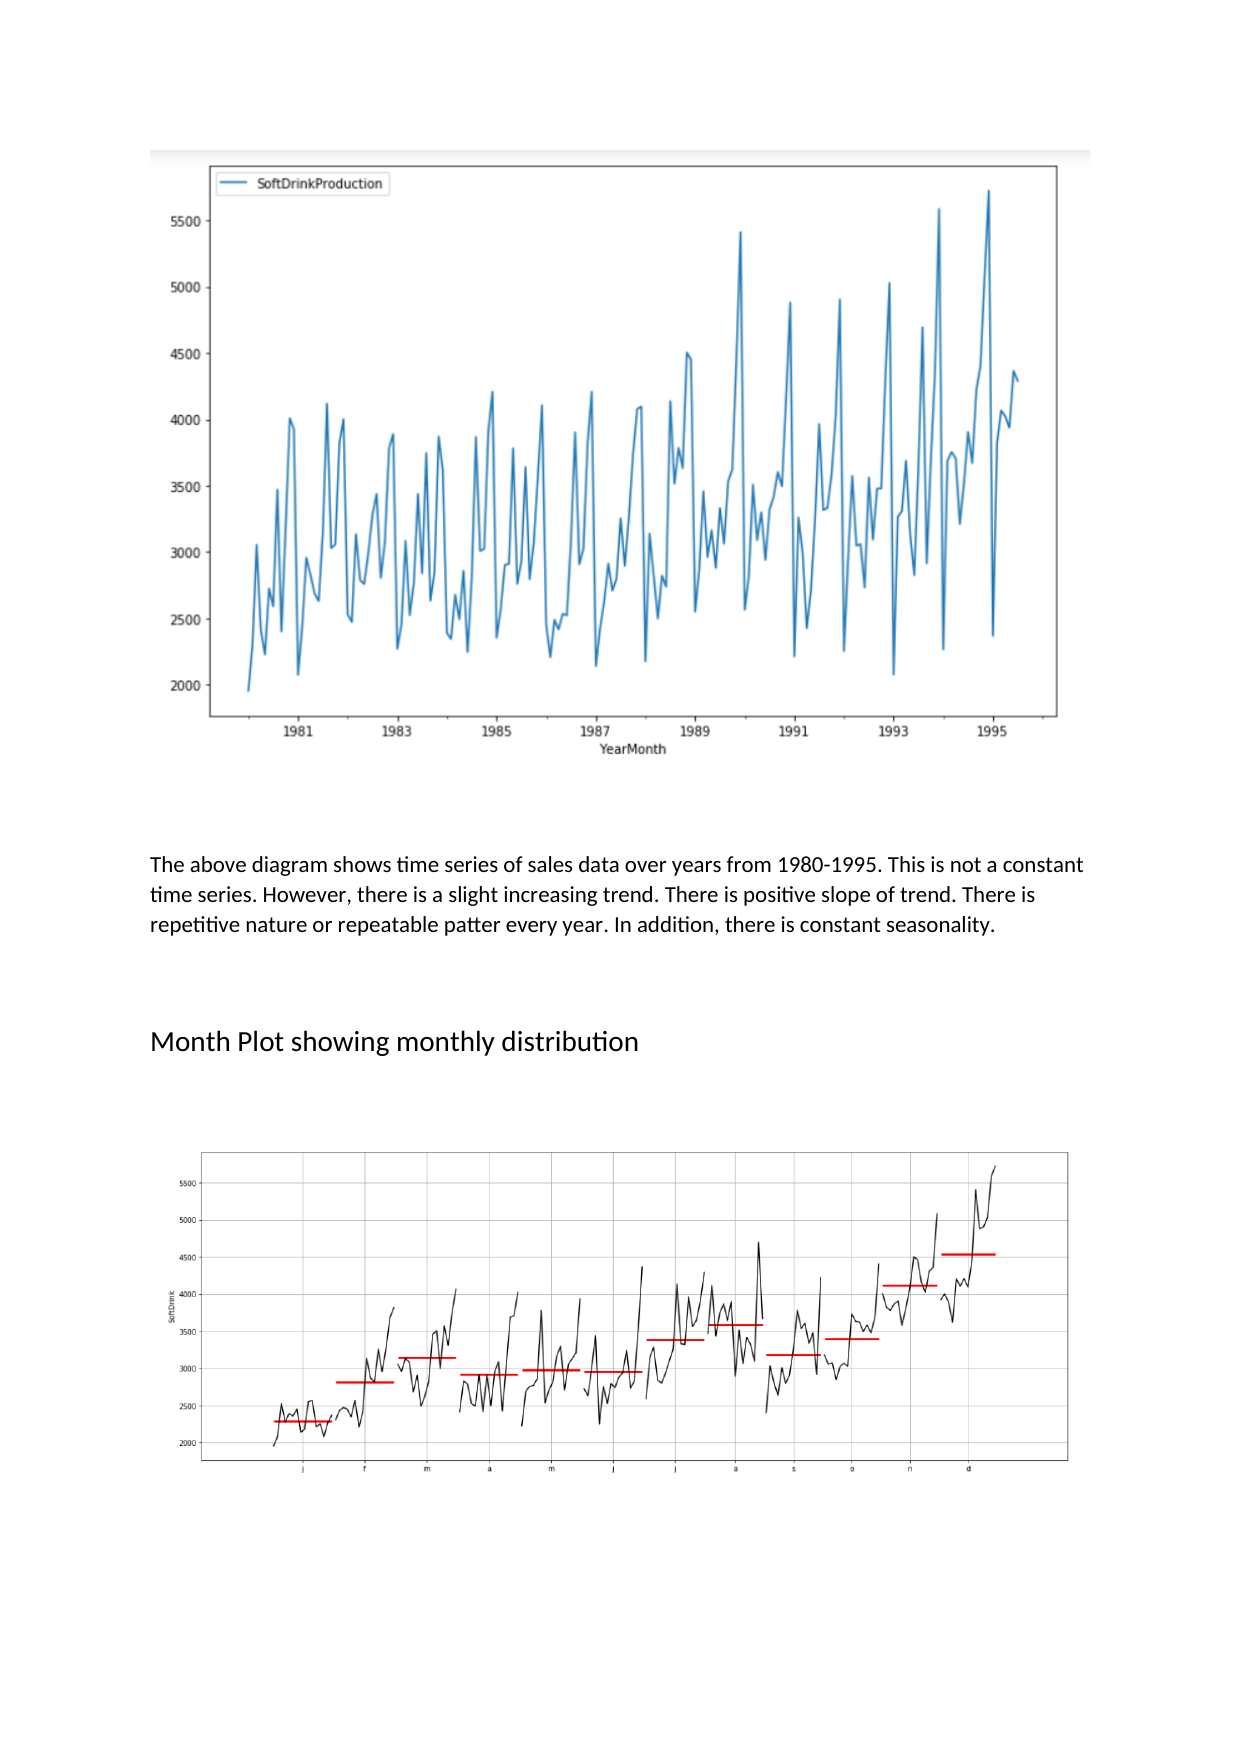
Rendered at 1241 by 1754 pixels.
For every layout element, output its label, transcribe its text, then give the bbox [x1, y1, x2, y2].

picture [150, 1144, 1091, 1487]
text The above diagram shows time series of sales data over years from 1980-1995. This is not a constant time series. However, there is a slight increasing trend. There is positive slope of trend. There is repetitive nature or repeatable patter every year. In addition, there is constant seasonality. [150, 850, 1090, 938]
picture [150, 150, 1091, 765]
text Month Plot showing monthly distribution [150, 1023, 1090, 1059]
